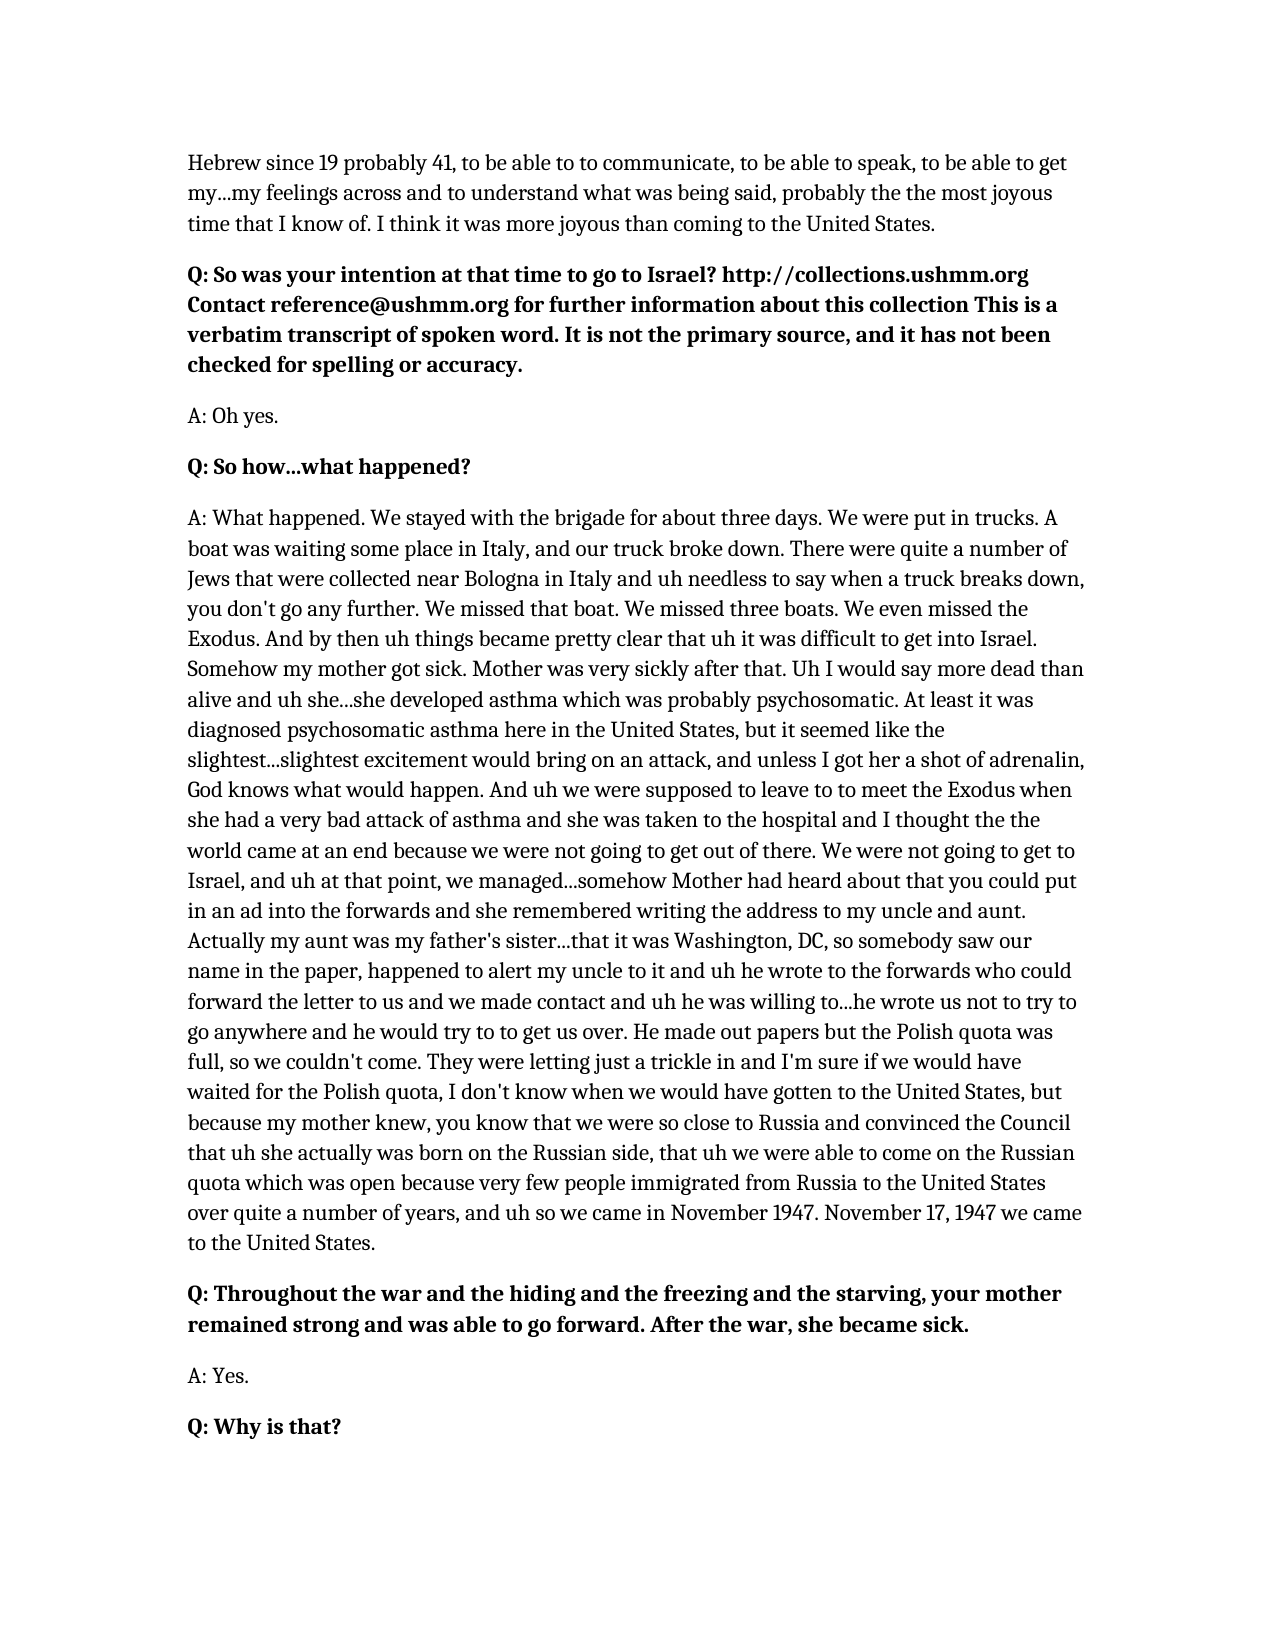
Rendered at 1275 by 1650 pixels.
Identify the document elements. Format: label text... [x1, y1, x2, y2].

text Q: So how...what happened? [187, 454, 1087, 481]
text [187, 150, 1087, 237]
text A: Yes. [187, 1362, 1087, 1389]
text Q: So was your intention at that time to go to Israel? http://collections.ushmm.org Contact reference@ushmm.org for further information about this collection This is a verbatim transcript of spoken word. It is not the primary source, and it has not been checked for spelling or accuracy. [187, 261, 1087, 378]
text Q: Why is that? [187, 1413, 1087, 1440]
text A: Oh yes. [187, 403, 1087, 429]
text A: What happened. We stayed with the brigade for about three days. We were put in trucks. A boat was waiting some place in Italy, and our truck broke down. There were quite a number of Jews that were collected near Bologna in Italy and uh needless to say when a truck breaks down, you don't go any further. We missed that boat. We missed three boats. We even missed the Exodus. And by then uh things became pretty clear that uh it was difficult to get into Israel. Somehow my mother got sick. Mother was very sickly after that. Uh I would say more dead than alive and uh she...she developed asthma which was probably psychosomatic. At least it was diagnosed psychosomatic asthma here in the United States, but it seemed like the slightest...slightest excitement would bring on an attack, and unless I got her a shot of adrenalin, God knows what would happen. And uh we were supposed to leave to to meet the Exodus when she had a very bad attack of asthma and she was taken to the hospital and I thought the the world came at an end because we were not going to get out of there. We were not going to get to Israel, and uh at that point, we managed...somehow Mother had heard about that you could put in an ad into the forwards and she remembered writing the address to my uncle and aunt. Actually my aunt was my father's sister...that it was Washington, DC, so somebody saw our name in the paper, happened to alert my uncle to it and uh he wrote to the forwards who could forward the letter to us and we made contact and uh he was willing to...he wrote us not to try to go anywhere and he would try to to get us over. He made out papers but the Polish quota was full, so we couldn't come. They were letting just a trickle in and I'm sure if we would have waited for the Polish quota, I don't know when we would have gotten to the United States, but because my mother knew, you know that we were so close to Russia and convinced the Council that uh she actually was born on the Russian side, that uh we were able to come on the Russian quota which was open because very few people immigrated from Russia to the United States over quite a number of years, and uh so we came in November 1947. November 17, 1947 we came to the United States. [187, 505, 1087, 1257]
text Q: Throughout the war and the hiding and the freezing and the starving, your mother remained strong and was able to go forward. After the war, she became sick. [187, 1281, 1087, 1338]
